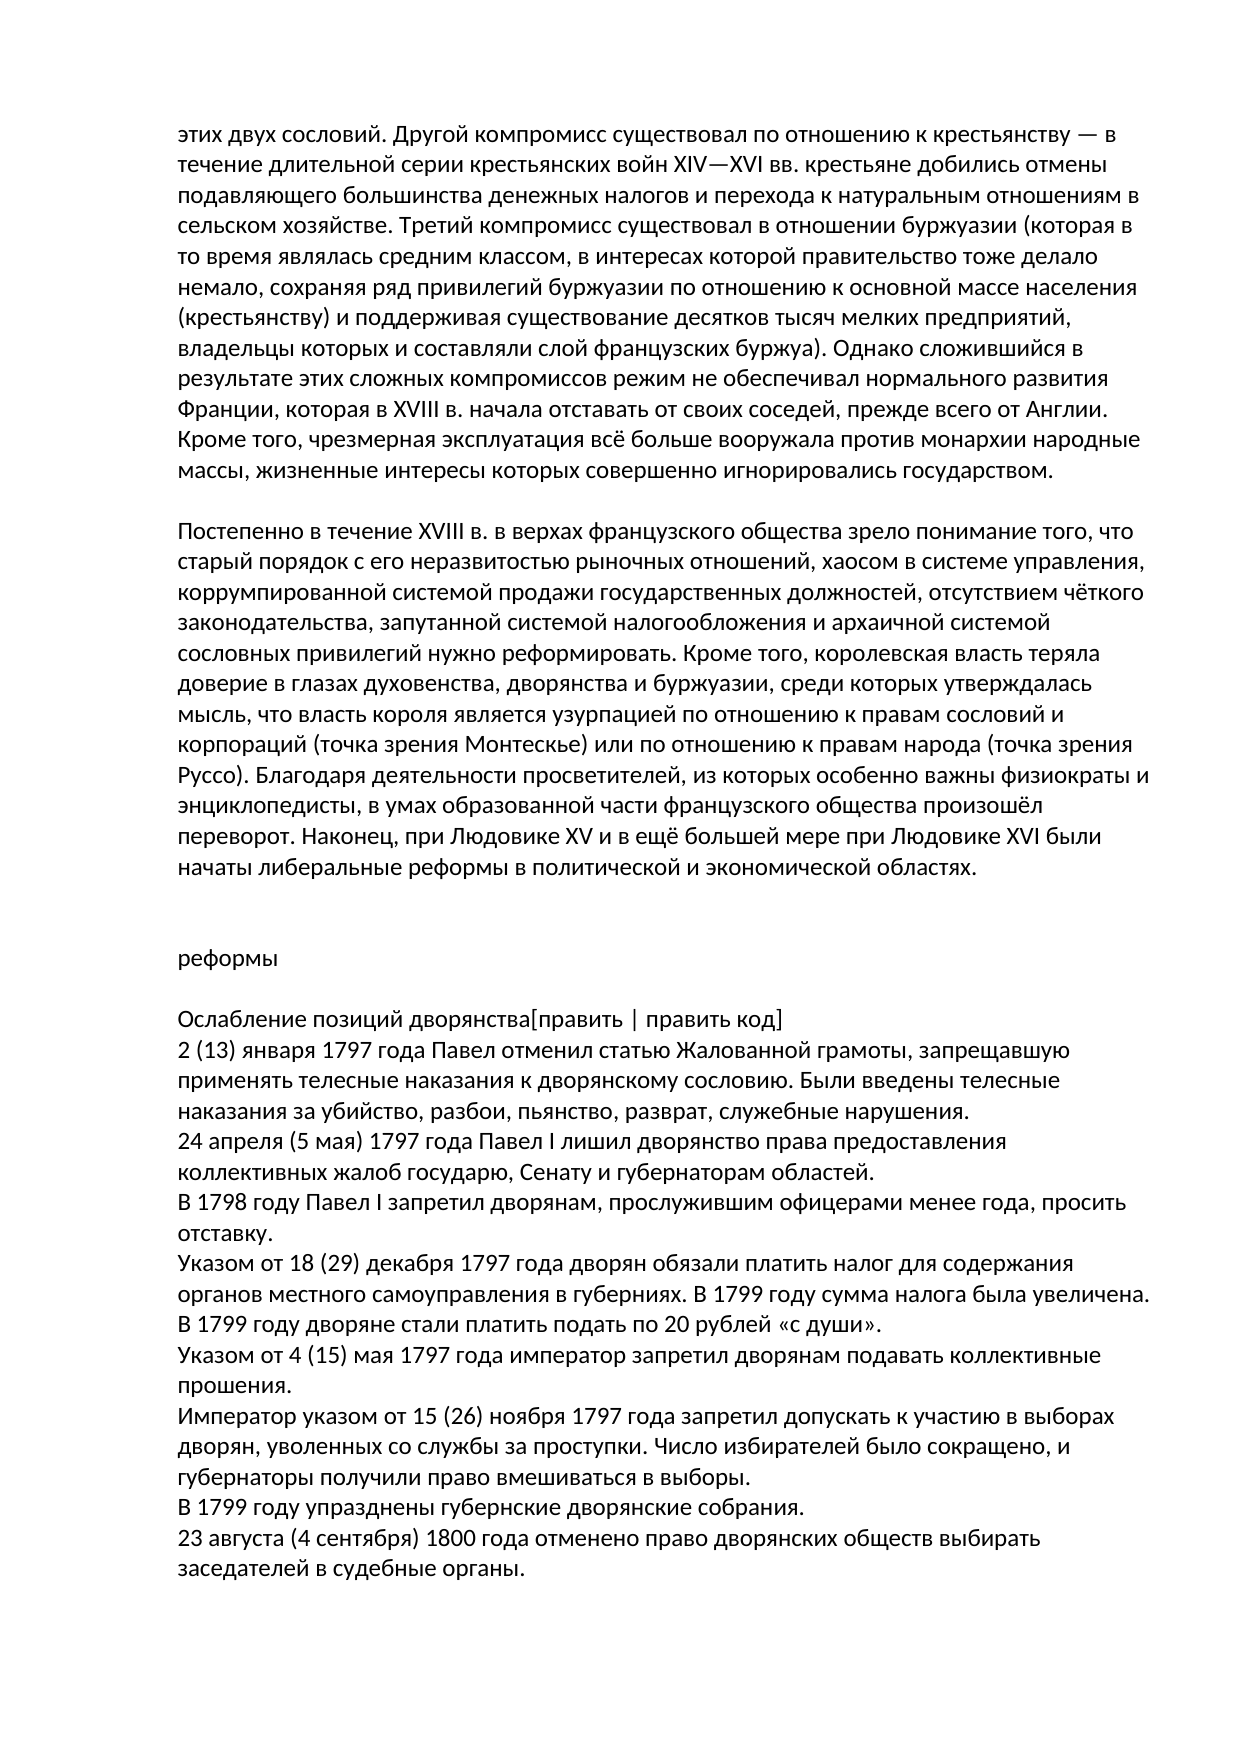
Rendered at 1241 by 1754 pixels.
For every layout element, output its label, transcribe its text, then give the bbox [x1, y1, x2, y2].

text Постепенно в течение XVIII в. в верхах французского общества зрело понимание того, что старый порядок с его неразвитостью рыночных отношений, хаосом в системе управления, коррумпированной системой продажи государственных должностей, отсутствием чёткого законодательства, запутанной системой налогообложения и архаичной системой сословных привилегий нужно реформировать. Кроме того, королевская власть теряла доверие в глазах духовенства, дворянства и буржуазии, среди которых утверждалась мысль, что власть короля является узурпацией по отношению к правам сословий и корпораций (точка зрения Монтескье) или по отношению к правам народа (точка зрения Руссо). Благодаря деятельности просветителей, из которых особенно важны физиократы и энциклопедисты, в умах образованной части французского общества произошёл переворот. Наконец, при Людовике XV и в ещё большей мере при Людовике XVI были начаты либеральные реформы в политической и экономической областях. [177, 515, 1152, 881]
text В 1799 году упразднены губернские дворянские собрания. [177, 1492, 1152, 1522]
text 2 (13) января 1797 года Павел отменил статью Жалованной грамоты, запрещавшую применять телесные наказания к дворянскому сословию. Были введены телесные наказания за убийство, разбои, пьянство, разврат, служебные нарушения. [177, 1034, 1152, 1125]
text В 1799 году дворяне стали платить подать по 20 рублей «с души». [177, 1308, 1152, 1339]
text В 1798 году Павел I запретил дворянам, прослужившим офицерами менее года, просить отставку. [177, 1186, 1152, 1247]
text 23 августа (4 сентября) 1800 года отменено право дворянских обществ выбирать заседателей в судебные органы. [177, 1522, 1152, 1583]
text 24 апреля (5 мая) 1797 года Павел I лишил дворянство права предоставления коллективных жалоб государю, Сенату и губернаторам областей. [177, 1125, 1152, 1186]
text Император указом от 15 (26) ноября 1797 года запретил допускать к участию в выборах дворян, уволенных со службы за проступки. Число избирателей было сокращено, и губернаторы получили право вмешиваться в выборы. [177, 1400, 1152, 1492]
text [177, 118, 1152, 484]
text Ослабление позиций дворянства[править | править код] [177, 1003, 1152, 1034]
text Указом от 18 (29) декабря 1797 года дворян обязали платить налог для содержания органов местного самоуправления в губерниях. В 1799 году сумма налога была увеличена. [177, 1247, 1152, 1308]
text Указом от 4 (15) мая 1797 года император запретил дворянам подавать коллективные прошения. [177, 1339, 1152, 1400]
text реформы [177, 942, 1152, 973]
